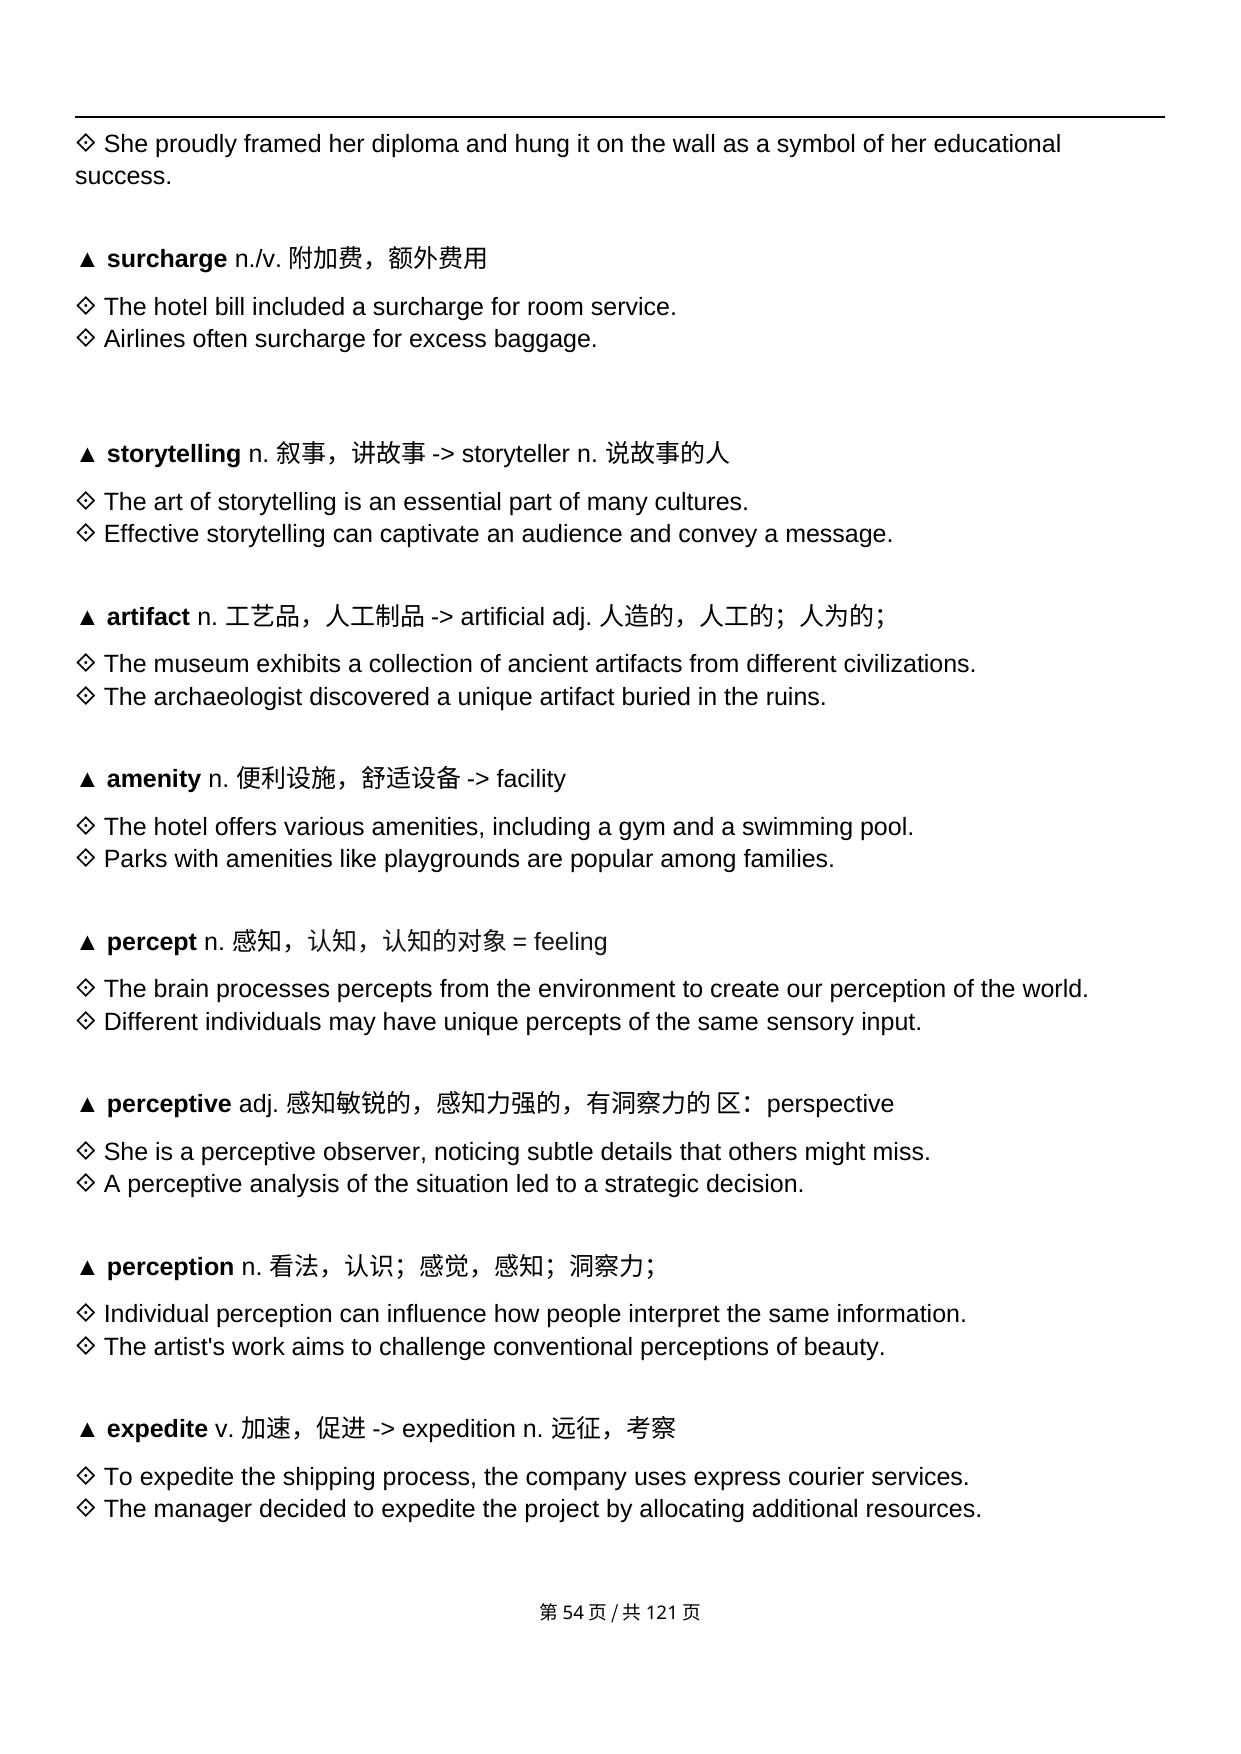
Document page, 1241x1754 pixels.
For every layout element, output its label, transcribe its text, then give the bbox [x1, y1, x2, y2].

text ⟐ Airlines often surcharge for excess baggage. [75, 322, 1165, 354]
text ⟐ The hotel bill included a surcharge for room service. [75, 289, 1165, 322]
text ⟐ She proudly framed her diploma and hung it on the wall as a symbol of her educational success. [75, 127, 1165, 192]
text ▲ perception n. 看法，认识；感觉，感知；洞察力； [75, 1232, 1165, 1297]
text ⟐ The hotel offers various amenities, including a gym and a swimming pool. [75, 809, 1165, 842]
text ▲ amenity n. 便利设施，舒适设备 -> facility [75, 744, 1165, 809]
text ⟐ Individual perception can influence how people interpret the same information. [75, 1297, 1165, 1329]
text ▲ artifact n. 工艺品，人工制品 -> artificial adj. 人造的，人工的；人为的； [75, 582, 1165, 647]
text ⟐ To expedite the shipping process, the company uses express courier services. [75, 1459, 1165, 1492]
text ⟐ Effective storytelling can captivate an audience and convey a message. [75, 517, 1165, 549]
text ▲ surcharge n./v. 附加费，额外费用 [75, 224, 1165, 289]
text ⟐ The art of storytelling is an essential part of many cultures. [75, 484, 1165, 517]
text ⟐ The manager decided to expedite the project by allocating additional resources. [75, 1492, 1165, 1524]
text ▲ storytelling n. 叙事，讲故事 -> storyteller n. 说故事的人 [75, 419, 1165, 484]
text ⟐ A perceptive analysis of the situation led to a strategic decision. [75, 1167, 1165, 1199]
text ⟐ The archaeologist discovered a unique artifact buried in the ruins. [75, 679, 1165, 712]
text ▲ expedite v. 加速，促进 -> expedition n. 远征，考察 [75, 1394, 1165, 1459]
text ⟐ The artist's work aims to challenge conventional perceptions of beauty. [75, 1329, 1165, 1362]
text ⟐ She is a perceptive observer, noticing subtle details that others might miss. [75, 1134, 1165, 1167]
text ⟐ Different individuals may have unique percepts of the same sensory input. [75, 1004, 1165, 1037]
text ⟐ The brain processes percepts from the environment to create our perception of the world. [75, 972, 1165, 1004]
text ▲ percept n. 感知，认知，认知的对象 = feeling [75, 907, 1165, 972]
text ⟐ Parks with amenities like playgrounds are popular among families. [75, 842, 1165, 874]
text ▲ perceptive adj. 感知敏锐的，感知力强的，有洞察力的 区：perspective [75, 1069, 1165, 1134]
text ⟐ The museum exhibits a collection of ancient artifacts from different civilizations. [75, 647, 1165, 679]
